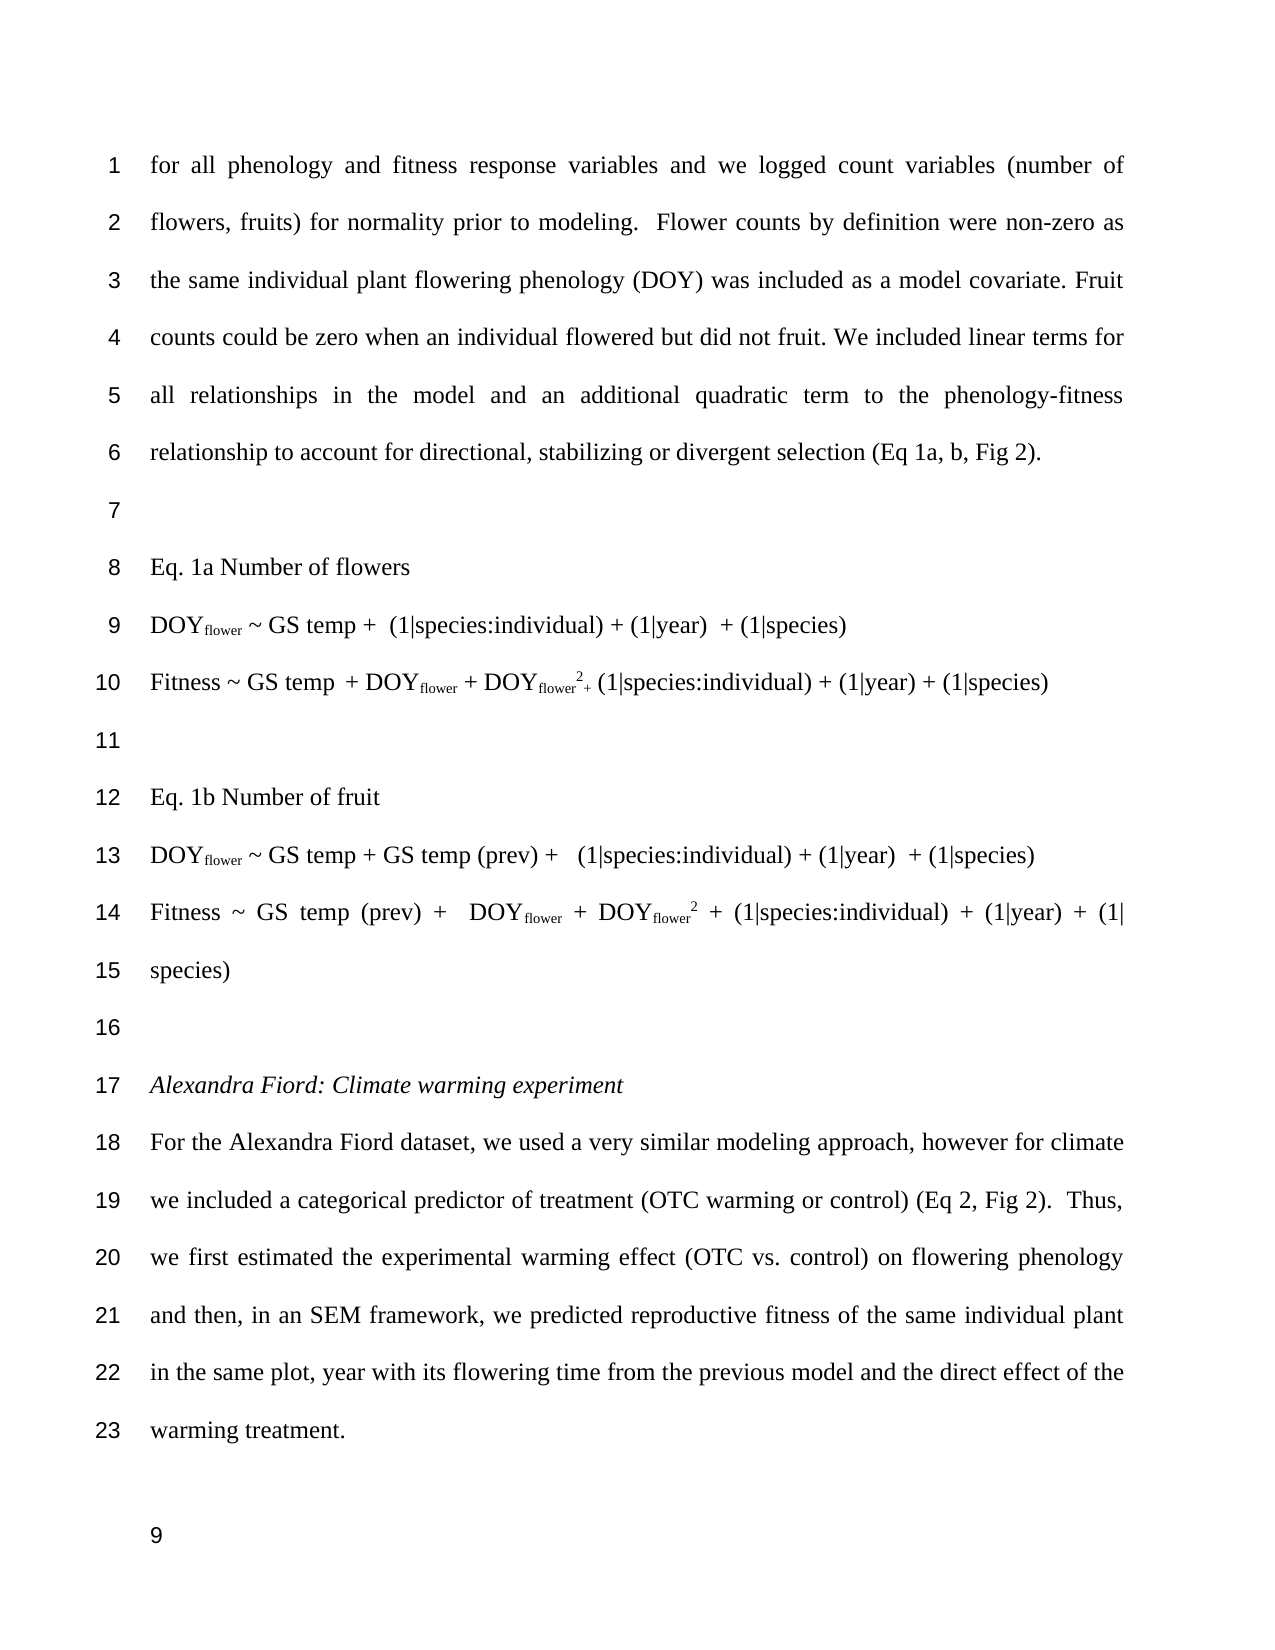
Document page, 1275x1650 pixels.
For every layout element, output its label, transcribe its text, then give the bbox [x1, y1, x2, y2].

text DOYflower ~ GS temp + GS temp (prev) + (1|species:individual) + (1|year) + (1|species) [150, 840, 1125, 869]
text Fitness ~ GS temp (prev) + DOYflower + DOYflower2 + (1|species:individual) + (1|year) + (1|species) [150, 897, 1125, 984]
text DOYflower ~ GS temp + (1|species:individual) + (1|year) + (1|species) [150, 610, 1125, 639]
text Eq. 1a Number of flowers [150, 552, 1125, 581]
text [150, 150, 1125, 466]
text Eq. 1b Number of fruit [150, 782, 1125, 811]
text For the Alexandra Fiord dataset, we used a very similar modeling approach, however for climate we included a categorical predictor of treatment (OTC warming or control) (Eq 2, Fig 2). Thus, we first estimated the experimental warming effect (OTC vs. control) on flowering phenology and then, in an SEM framework, we predicted reproductive fitness of the same individual plant in the same plot, year with its flowering time from the previous model and the direct effect of the warming treatment. [150, 1127, 1125, 1444]
text Fitness ~ GS temp + DOYflower + DOYflower2+ (1|species:individual) + (1|year) + (1|species) [150, 667, 1125, 696]
text Alexandra Fiord: Climate warming experiment [150, 1070, 1125, 1099]
